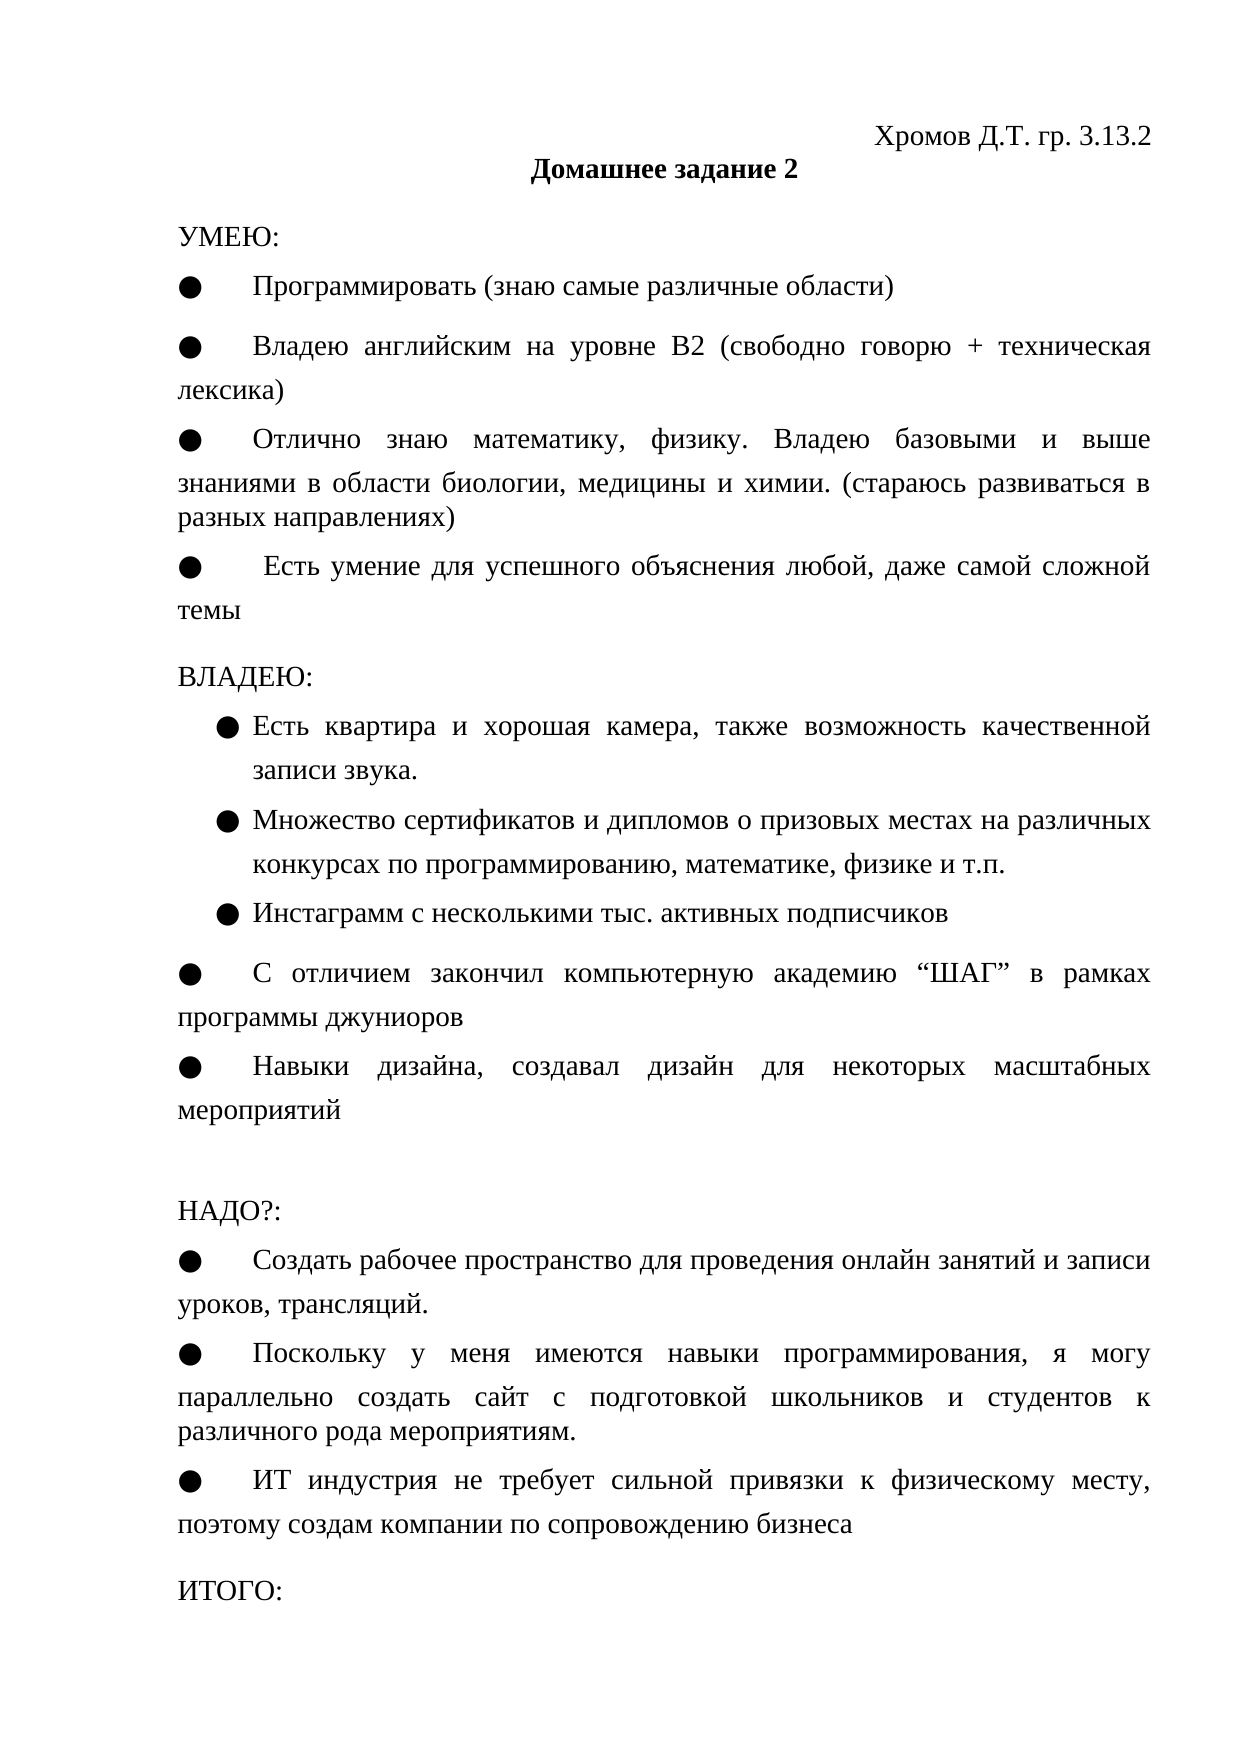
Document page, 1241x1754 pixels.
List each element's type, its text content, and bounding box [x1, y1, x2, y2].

list Инстаграмм с несколькими тыс. активных подписчиков [215, 879, 1152, 939]
list Есть умение для успешного объяснения любой, даже самой сложной темы [177, 532, 1152, 626]
list Поскольку у меня имеются навыки программирования, я могу параллельно создать сайт с подготовкой школьников и студентов к различного рода мероприятиям. [177, 1320, 1152, 1447]
list Владею английским на уровне B2 (свободно говорю + техническая лексика) [177, 312, 1152, 405]
text Домашнее задание 2 [177, 152, 1152, 185]
text ИТОГО: [177, 1573, 1152, 1607]
list Программировать (знаю самые различные области) [177, 252, 1152, 312]
text Хромов Д.Т. гр. 3.13.2 [177, 118, 1152, 152]
text УМЕЮ: [177, 219, 1152, 252]
list Есть квартира и хорошая камера, также возможность качественной записи звука. [215, 693, 1152, 786]
text НАДО?: [177, 1193, 1152, 1226]
list С отличием закончил компьютерную академию “ШАГ” в рамках программы джуниоров [177, 939, 1152, 1032]
list Создать рабочее пространство для проведения онлайн занятий и записи уроков, трансляций. [177, 1226, 1152, 1320]
list Навыки дизайна, создавал дизайн для некоторых масштабных мероприятий [177, 1032, 1152, 1126]
text ВЛАДЕЮ: [177, 659, 1152, 693]
list ИТ индустрия не требует сильной привязки к физическому месту, поэтому создам компании по сопровождению бизнеса [177, 1447, 1152, 1540]
list Множество сертификатов и дипломов о призовых местах на различных конкурсах по программированию, математике, физике и т.п. [215, 786, 1152, 879]
list Отлично знаю математику, физику. Владею базовыми и выше знаниями в области биологии, медицины и химии. (стараюсь развиваться в разных направлениях) [177, 405, 1152, 532]
